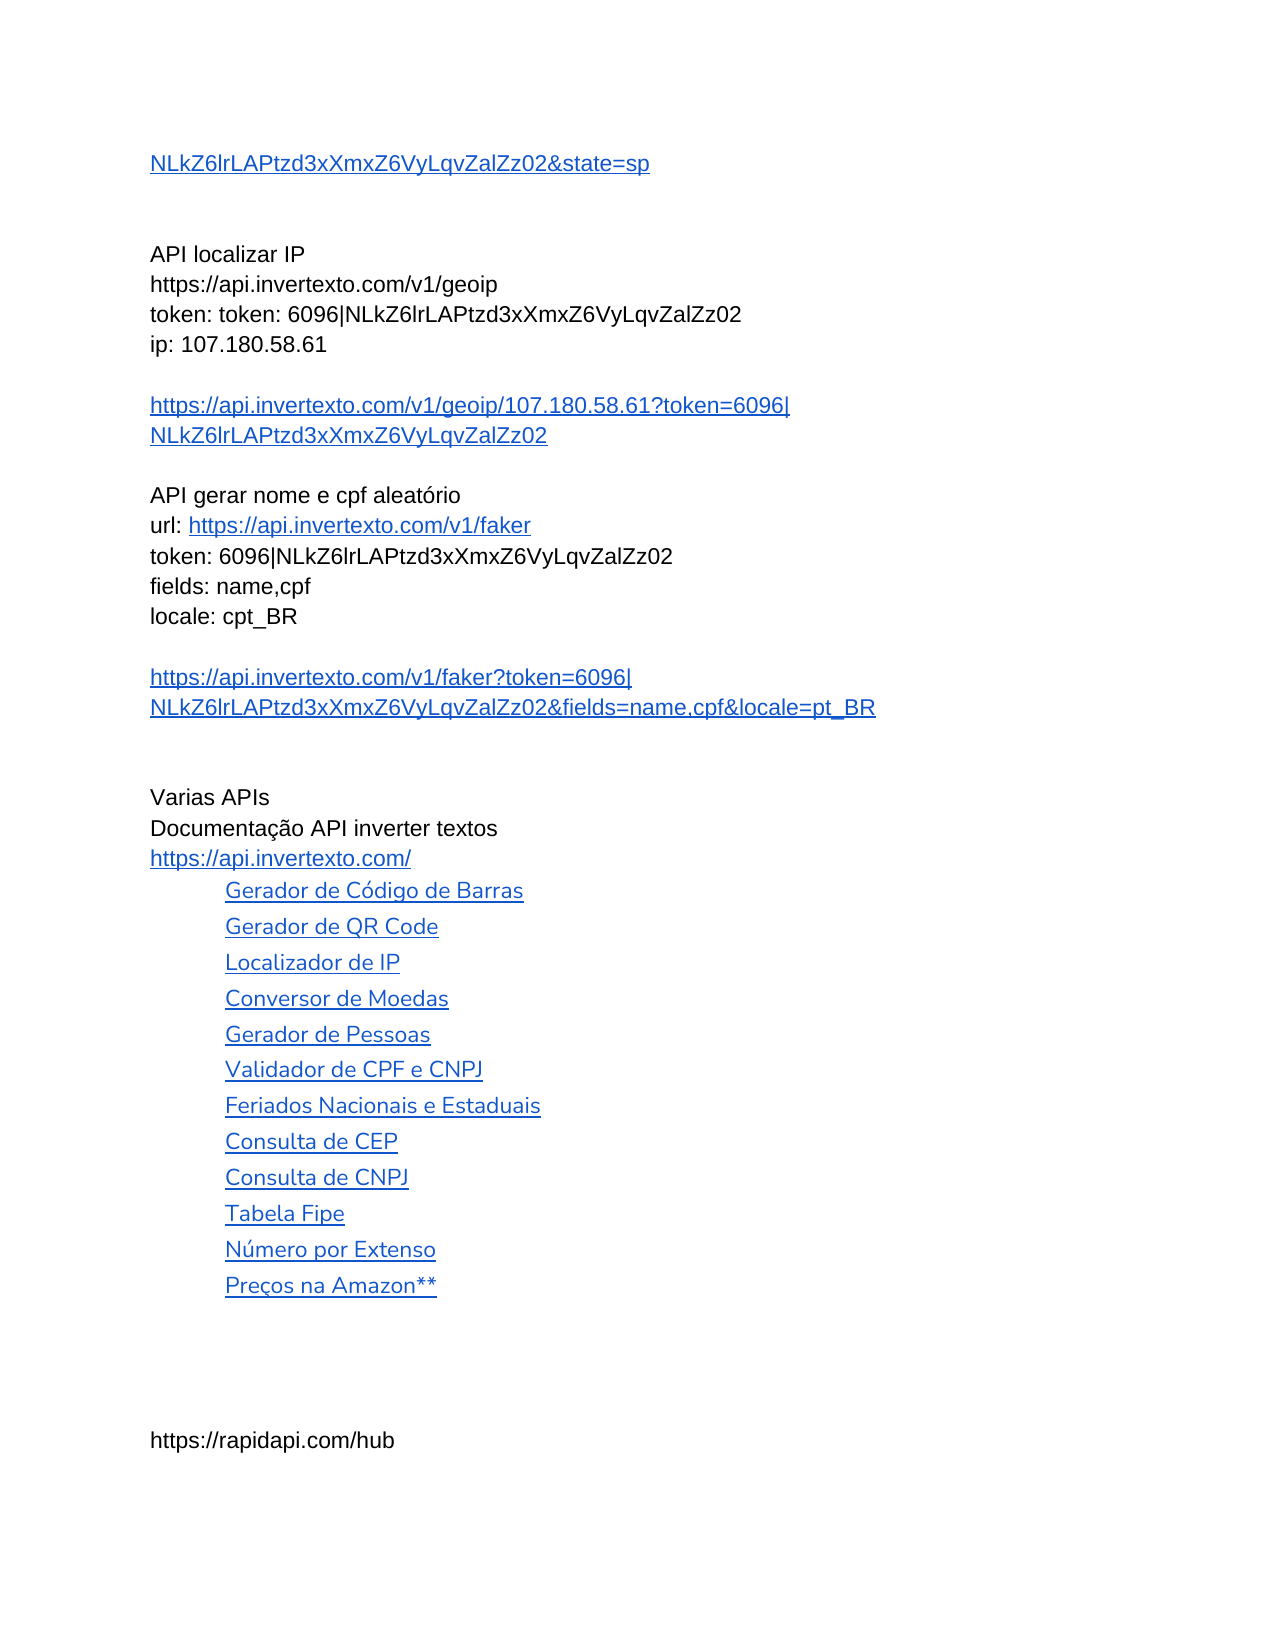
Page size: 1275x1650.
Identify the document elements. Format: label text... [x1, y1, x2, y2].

text https://rapidapi.com/hub [150, 1427, 1125, 1453]
text Validador de CPF e CNPJ [150, 1055, 1125, 1086]
text Tabela Fipe [150, 1198, 1125, 1230]
text https://api.invertexto.com/ [150, 845, 1125, 871]
text Gerador de Pessoas [150, 1019, 1125, 1050]
text url: https://api.invertexto.com/v1/faker [150, 512, 1125, 539]
text Consulta de CNPJ [150, 1162, 1125, 1194]
text Número por Extenso [150, 1234, 1125, 1266]
text API gerar nome e cpf aleatório [150, 482, 1125, 509]
text https://api.invertexto.com/v1/geoip [150, 271, 1125, 297]
text Gerador de Código de Barras [150, 875, 1125, 906]
text token: 6096|NLkZ6lrLAPtzd3xXmxZ6VyLqvZalZz02 [150, 543, 1125, 569]
text Conversor de Moedas [150, 983, 1125, 1014]
text https://api.invertexto.com/v1/geoip/107.180.58.61?token=6096|NLkZ6lrLAPtzd3xXmxZ6VyLqvZalZz02 [150, 392, 1125, 448]
text Preços na Amazon** [150, 1270, 1125, 1302]
text Varias APIs [150, 784, 1125, 811]
text API localizar IP [150, 241, 1125, 267]
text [150, 150, 1125, 176]
text Localizador de IP [150, 947, 1125, 978]
text locale: cpt_BR [150, 603, 1125, 629]
text ip: 107.180.58.61 [150, 331, 1125, 358]
text token: token: 6096|NLkZ6lrLAPtzd3xXmxZ6VyLqvZalZz02 [150, 301, 1125, 327]
text Documentação API inverter textos [150, 814, 1125, 841]
text Consulta de CEP [150, 1127, 1125, 1158]
text Feriados Nacionais e Estaduais [150, 1091, 1125, 1122]
text Gerador de QR Code [150, 911, 1125, 942]
text https://api.invertexto.com/v1/faker?token=6096|NLkZ6lrLAPtzd3xXmxZ6VyLqvZalZz02&fields=name,cpf&locale=pt_BR [150, 663, 1125, 720]
text fields: name,cpf [150, 573, 1125, 599]
